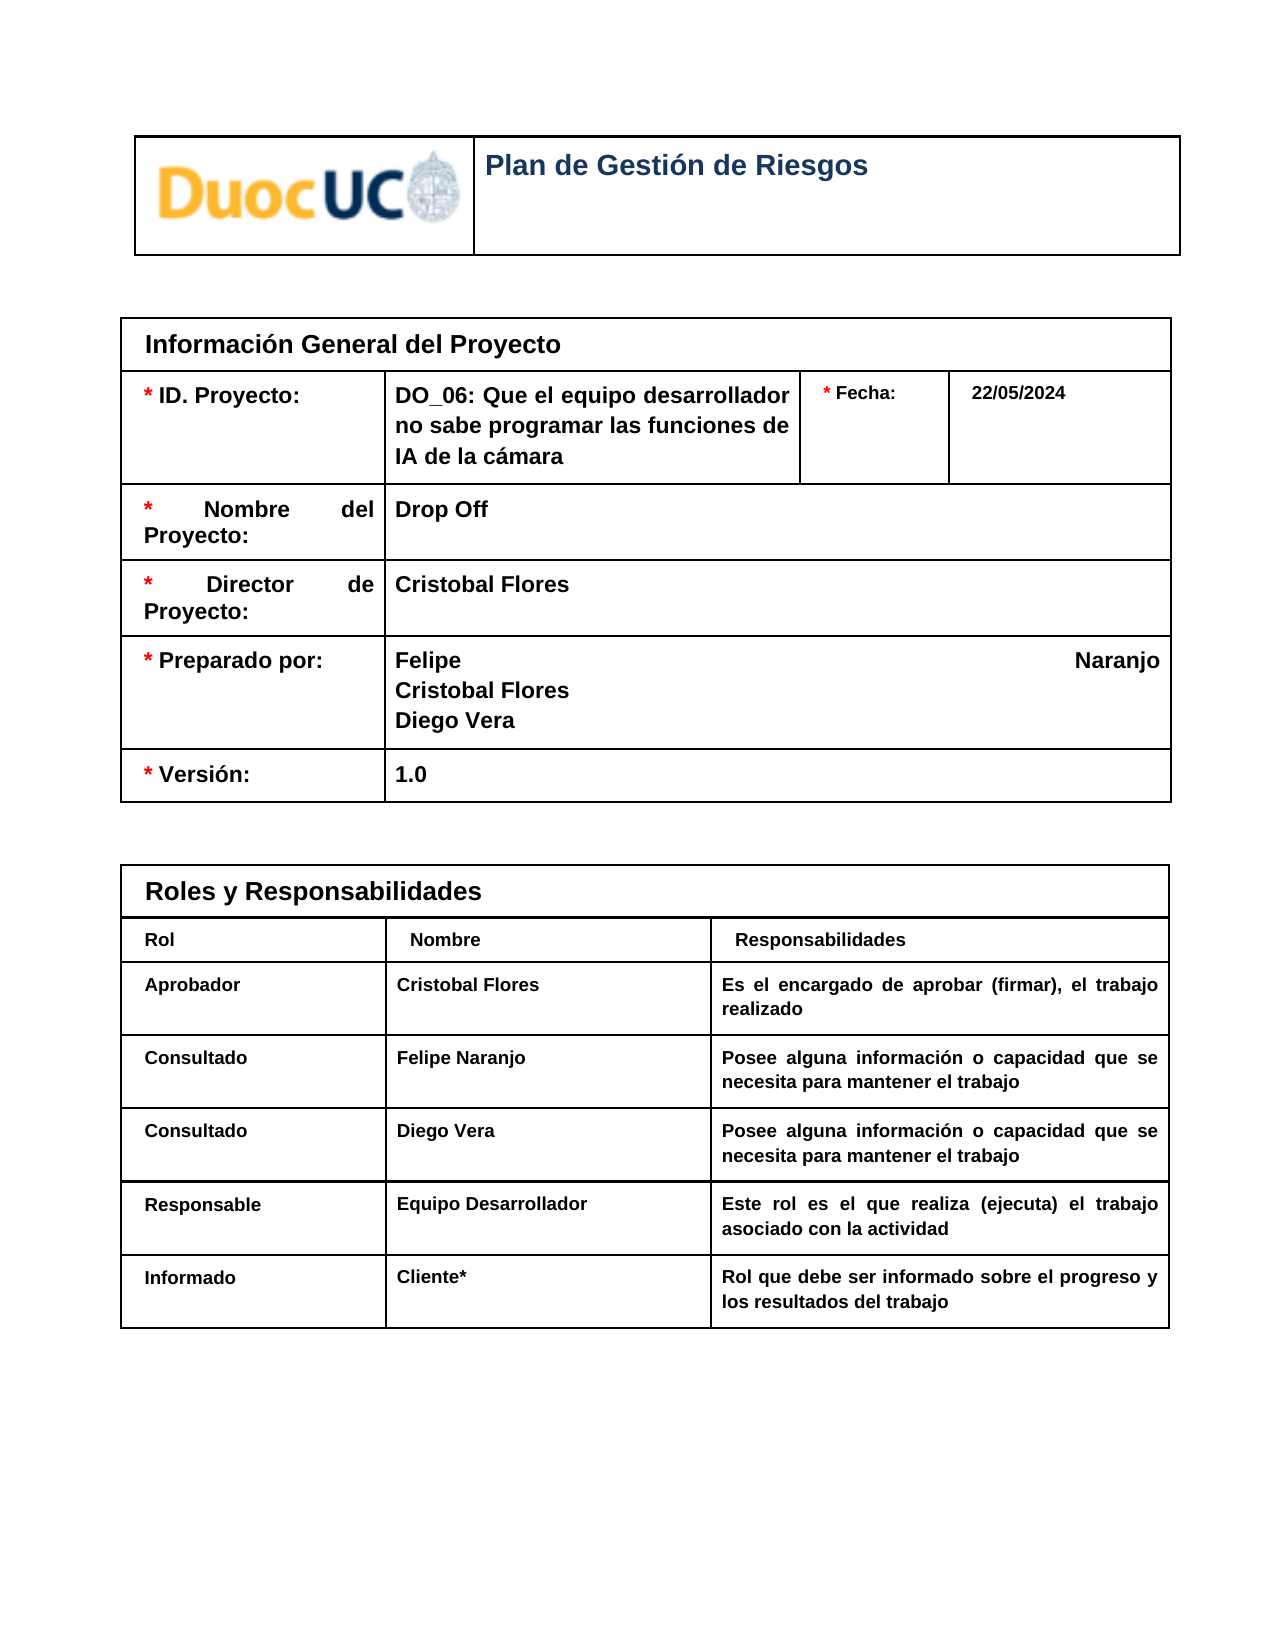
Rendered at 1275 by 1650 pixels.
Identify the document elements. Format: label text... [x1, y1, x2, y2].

table_cell Equipo Desarrollador [387, 1183, 710, 1253]
table_cell * Preparado por: [122, 637, 384, 748]
table_header Información General del Proyecto [122, 319, 1170, 370]
table_cell 22/05/2024 [950, 372, 1170, 483]
table_cell Informado [122, 1256, 385, 1327]
table_header Plan de Gestión de Riesgos [475, 138, 1179, 254]
table_cell Cliente* [387, 1256, 710, 1327]
table_cell 1.0 [386, 750, 1170, 801]
table_cell Cristobal Flores [386, 561, 1170, 634]
table_cell * ID. Proyecto: [122, 372, 384, 483]
table_cell Responsable [122, 1183, 385, 1253]
table_cell Cristobal Flores [387, 963, 710, 1034]
table_cell Posee alguna información o capacidad que se necesita para mantener el trabajo [712, 1036, 1168, 1107]
table_cell * Fecha: [801, 372, 948, 483]
table_cell Consultado [122, 1036, 385, 1107]
table_cell Drop Off [386, 485, 1170, 559]
table_cell Este rol es el que realiza (ejecuta) el trabajo asociado con la actividad [712, 1183, 1168, 1253]
table_cell Responsabilidades [712, 919, 1168, 961]
table_header Roles y Responsabilidades [122, 866, 1168, 916]
table_header [136, 138, 473, 254]
table_cell DO_06: Que el equipo desarrollador no sabe programar las funciones de IA de la cámara [386, 372, 799, 483]
table_cell Diego Vera [387, 1109, 710, 1180]
table_cell * Nombre del Proyecto: [122, 485, 384, 559]
table_cell Rol [122, 919, 385, 961]
table_cell Rol que debe ser informado sobre el progreso y los resultados del trabajo [712, 1256, 1168, 1327]
table_cell Es el encargado de aprobar (firmar), el trabajo realizado [712, 963, 1168, 1034]
table_cell Felipe Naranjo Cristobal Flores Diego Vera [386, 637, 1170, 748]
table_cell Posee alguna información o capacidad que se necesita para mantener el trabajo [712, 1109, 1168, 1180]
table_cell Aprobador [122, 963, 385, 1034]
table_cell Consultado [122, 1109, 385, 1180]
table_cell * Director de Proyecto: [122, 561, 384, 634]
table_cell Felipe Naranjo [387, 1036, 710, 1107]
table_cell * Versión: [122, 750, 384, 801]
table_cell Nombre [387, 919, 710, 961]
picture [146, 147, 469, 229]
